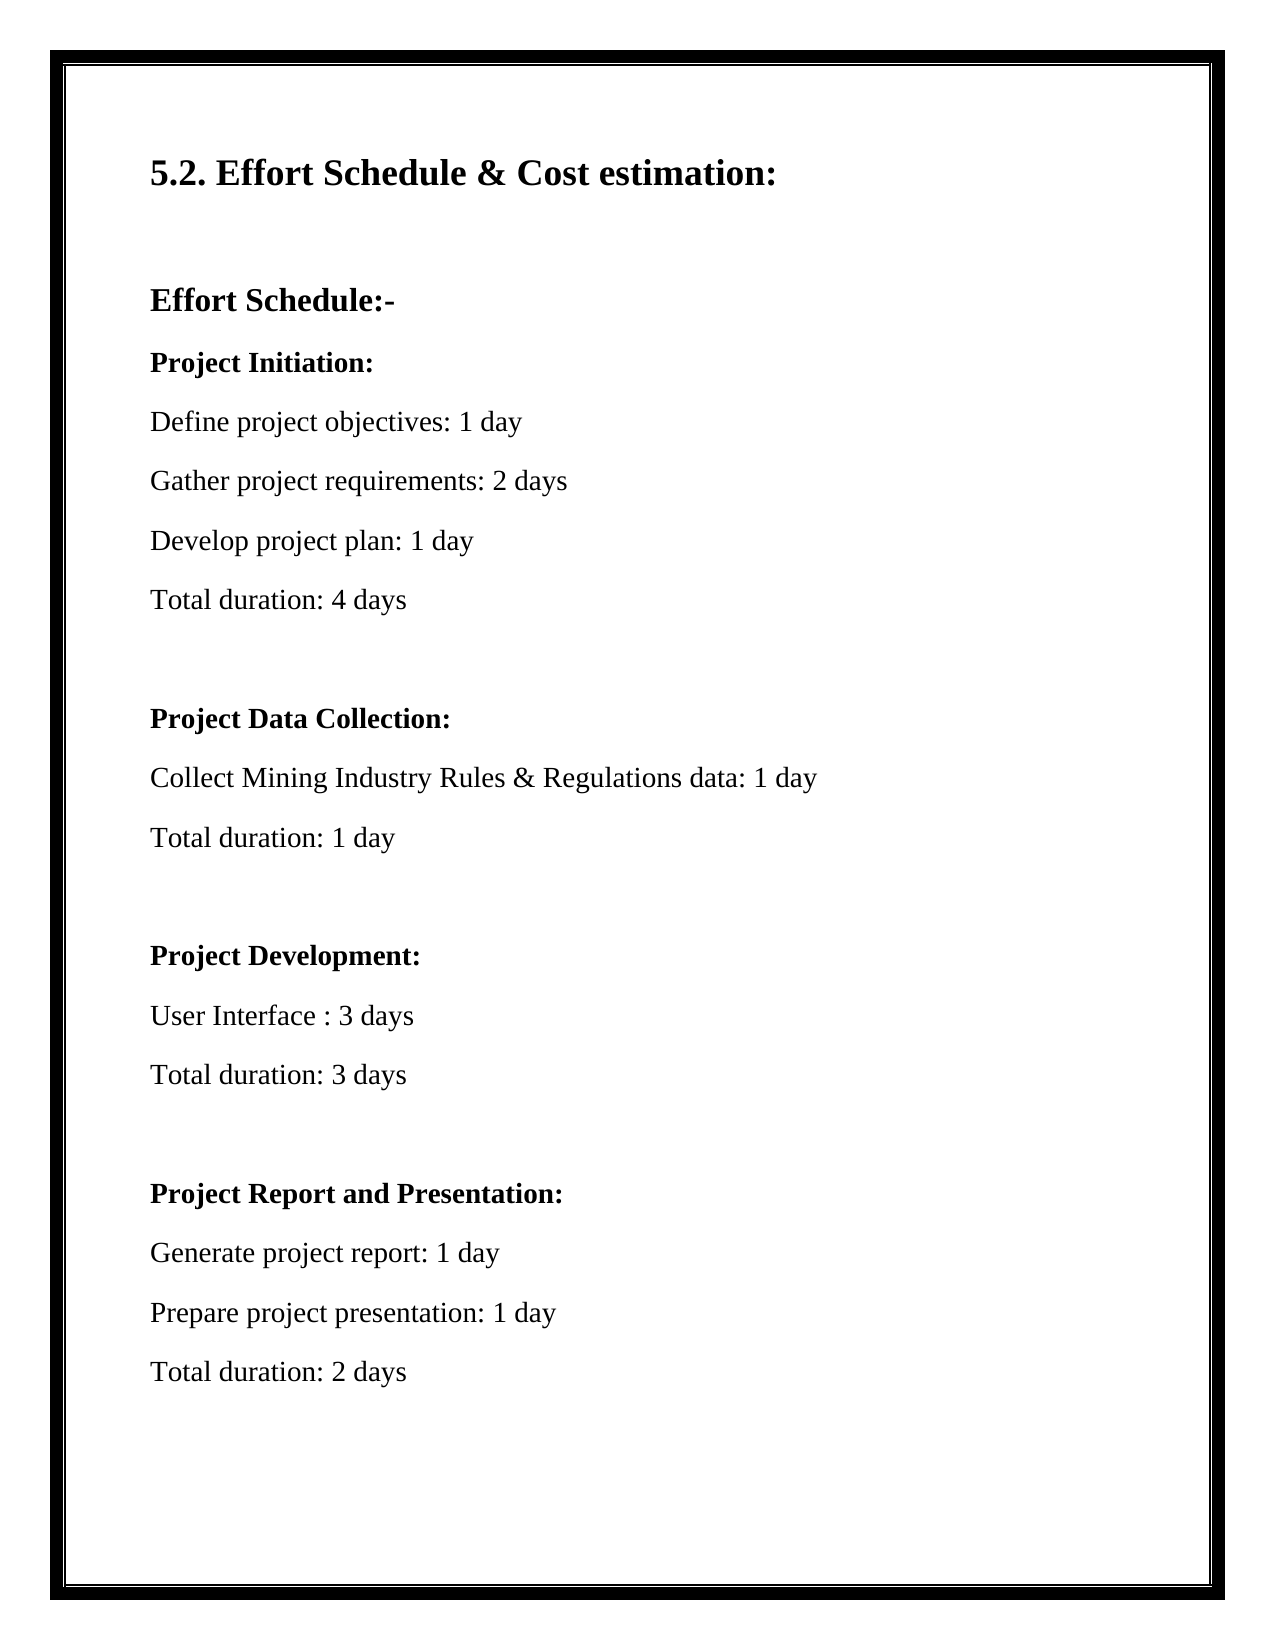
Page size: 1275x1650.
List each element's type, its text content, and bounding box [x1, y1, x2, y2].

text 5.2. Effort Schedule & Cost estimation: [150, 150, 1125, 193]
text Effort Schedule:- [150, 280, 1125, 318]
text Project Report and Presentation: [150, 1176, 1125, 1209]
text User Interface : 3 days [150, 998, 1125, 1031]
text Prepare project presentation: 1 day [150, 1295, 1125, 1328]
text Develop project plan: 1 day [150, 523, 1125, 556]
text Project Data Collection: [150, 701, 1125, 734]
text Define project objectives: 1 day [150, 404, 1125, 438]
text Generate project report: 1 day [150, 1235, 1125, 1269]
text Gather project requirements: 2 days [150, 463, 1125, 497]
text Collect Mining Industry Rules & Regulations data: 1 day [150, 760, 1125, 794]
text Total duration: 4 days [150, 582, 1125, 616]
text Project Development: [150, 938, 1125, 972]
text Project Initiation: [150, 345, 1125, 378]
text Total duration: 1 day [150, 820, 1125, 853]
text Total duration: 2 days [150, 1354, 1125, 1388]
text Total duration: 3 days [150, 1057, 1125, 1091]
